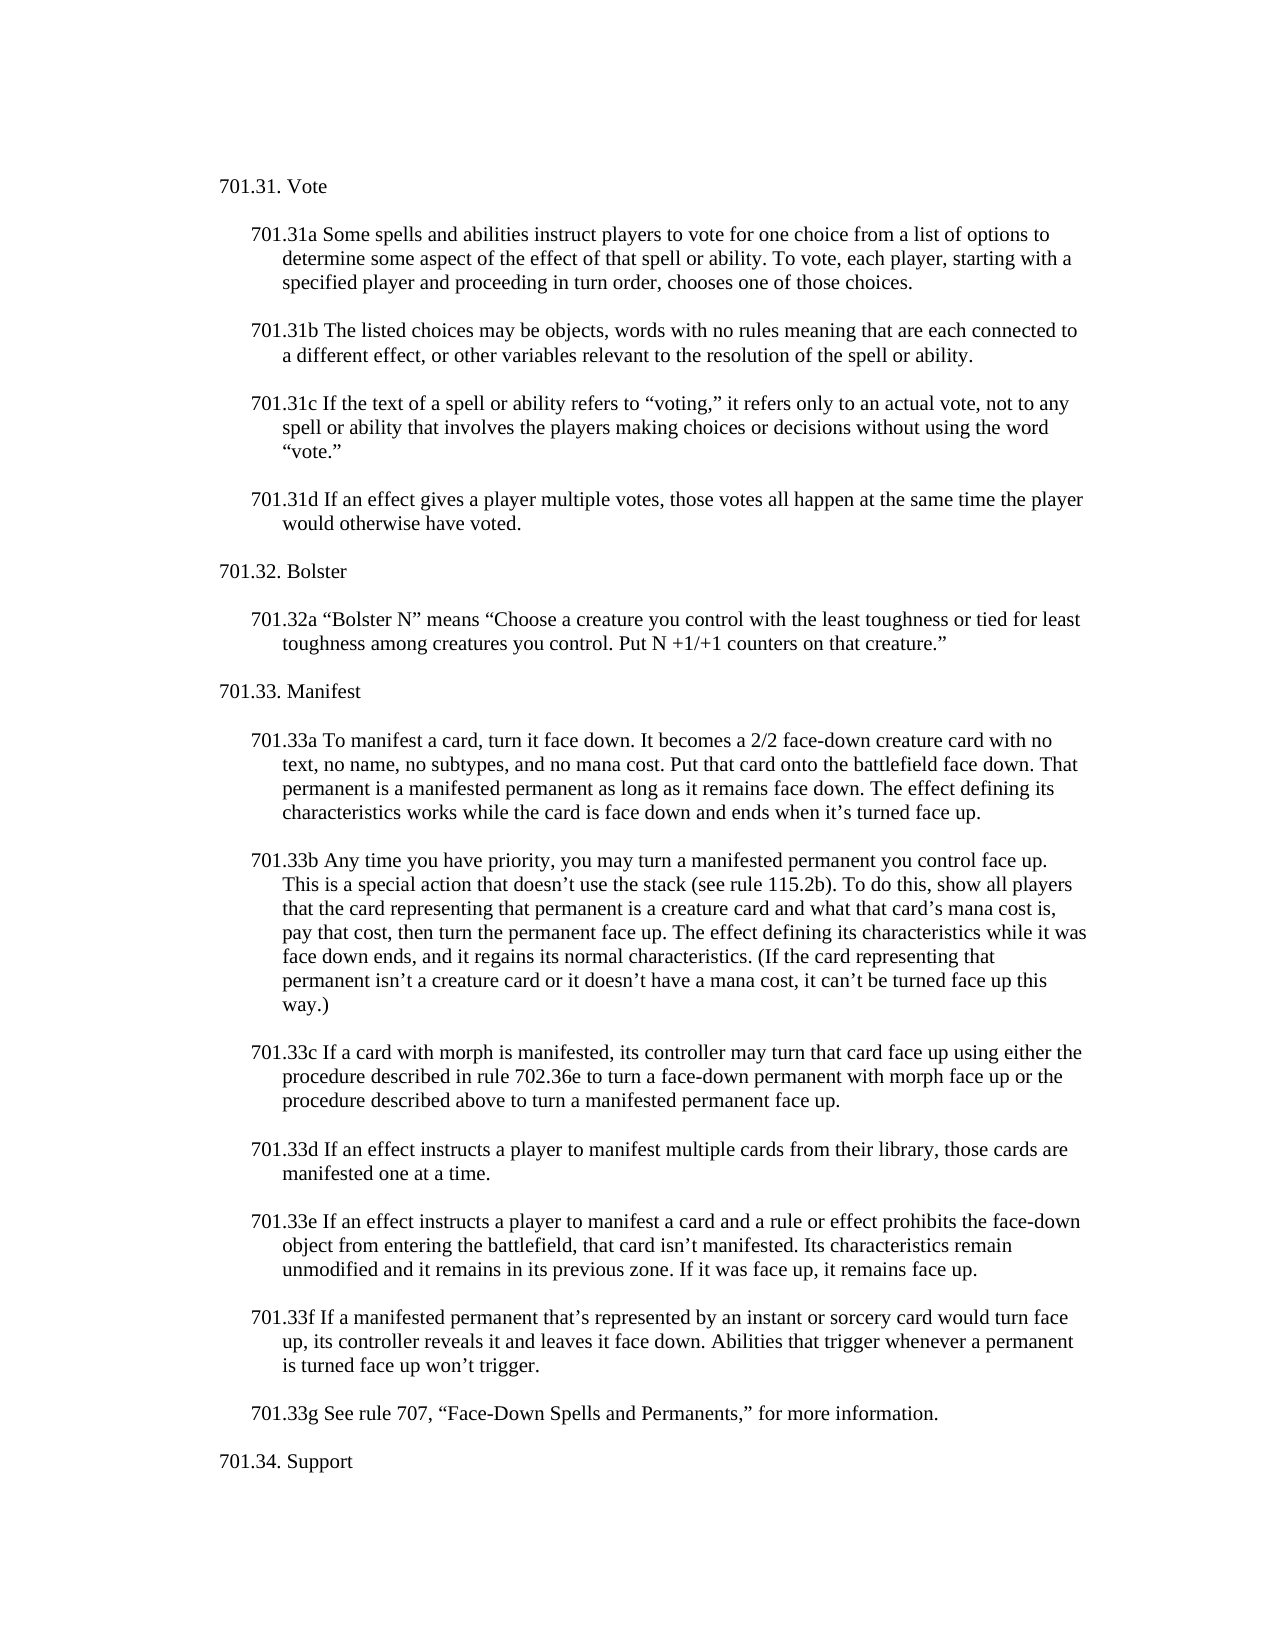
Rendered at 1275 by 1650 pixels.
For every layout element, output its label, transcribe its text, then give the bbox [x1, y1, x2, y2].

text 701.33g See rule 707, “Face-Down Spells and Permanents,” for more information. [251, 1401, 1087, 1425]
text 701.33a To manifest a card, turn it face down. It becomes a 2/2 face-down creature card with no text, no name, no subtypes, and no mana cost. Put that card onto the battlefield face down. That permanent is a manifested permanent as long as it remains face down. The effect defining its characteristics works while the card is face down and ends when it’s turned face up. [251, 727, 1087, 824]
text 701.31b The listed choices may be objects, words with no rules meaning that are each connected to a different effect, or other variables relevant to the resolution of the spell or ability. [251, 318, 1087, 367]
text 701.33f If a manifested permanent that’s represented by an instant or sorcery card would turn face up, its controller reveals it and leaves it face down. Abilities that trigger whenever a permanent is turned face up won’t trigger. [251, 1305, 1087, 1377]
text 701.31a Some spells and abilities instruct players to vote for one choice from a list of options to determine some aspect of the effect of that spell or ability. To vote, each player, starting with a specified player and proceeding in turn order, chooses one of those choices. [251, 222, 1087, 294]
text 701.31d If an effect gives a player multiple votes, those votes all happen at the same time the player would otherwise have voted. [251, 487, 1087, 535]
text 701.33e If an effect instructs a player to manifest a card and a rule or effect prohibits the face-down object from entering the battlefield, that card isn’t manifested. Its characteristics remain unmodified and it remains in its previous zone. If it was face up, it remains face up. [251, 1209, 1087, 1281]
text 701.33d If an effect instructs a player to manifest multiple cards from their library, those cards are manifested one at a time. [251, 1137, 1087, 1185]
text 701.34. Support [219, 1449, 1087, 1473]
text 701.33c If a card with morph is manifested, its controller may turn that card face up using either the procedure described in rule 702.36e to turn a face-down permanent with morph face up or the procedure described above to turn a manifested permanent face up. [251, 1040, 1087, 1112]
text 701.31c If the text of a spell or ability refers to “voting,” it refers only to an actual vote, not to any spell or ability that involves the players making choices or decisions without using the word “vote.” [251, 391, 1087, 463]
text 701.31. Vote [219, 174, 1087, 198]
text 701.33. Manifest [219, 679, 1087, 703]
text 701.33b Any time you have priority, you may turn a manifested permanent you control face up. This is a special action that doesn’t use the stack (see rule 115.2b). To do this, show all players that the card representing that permanent is a creature card and what that card’s mana cost is, pay that cost, then turn the permanent face up. The effect defining its characteristics while it was face down ends, and it regains its normal characteristics. (If the card representing that permanent isn’t a creature card or it doesn’t have a mana cost, it can’t be turned face up this way.) [251, 848, 1087, 1016]
text 701.32a “Bolster N” means “Choose a creature you control with the least toughness or tied for least toughness among creatures you control. Put N +1/+1 counters on that creature.” [251, 607, 1087, 655]
text 701.32. Bolster [219, 559, 1087, 583]
